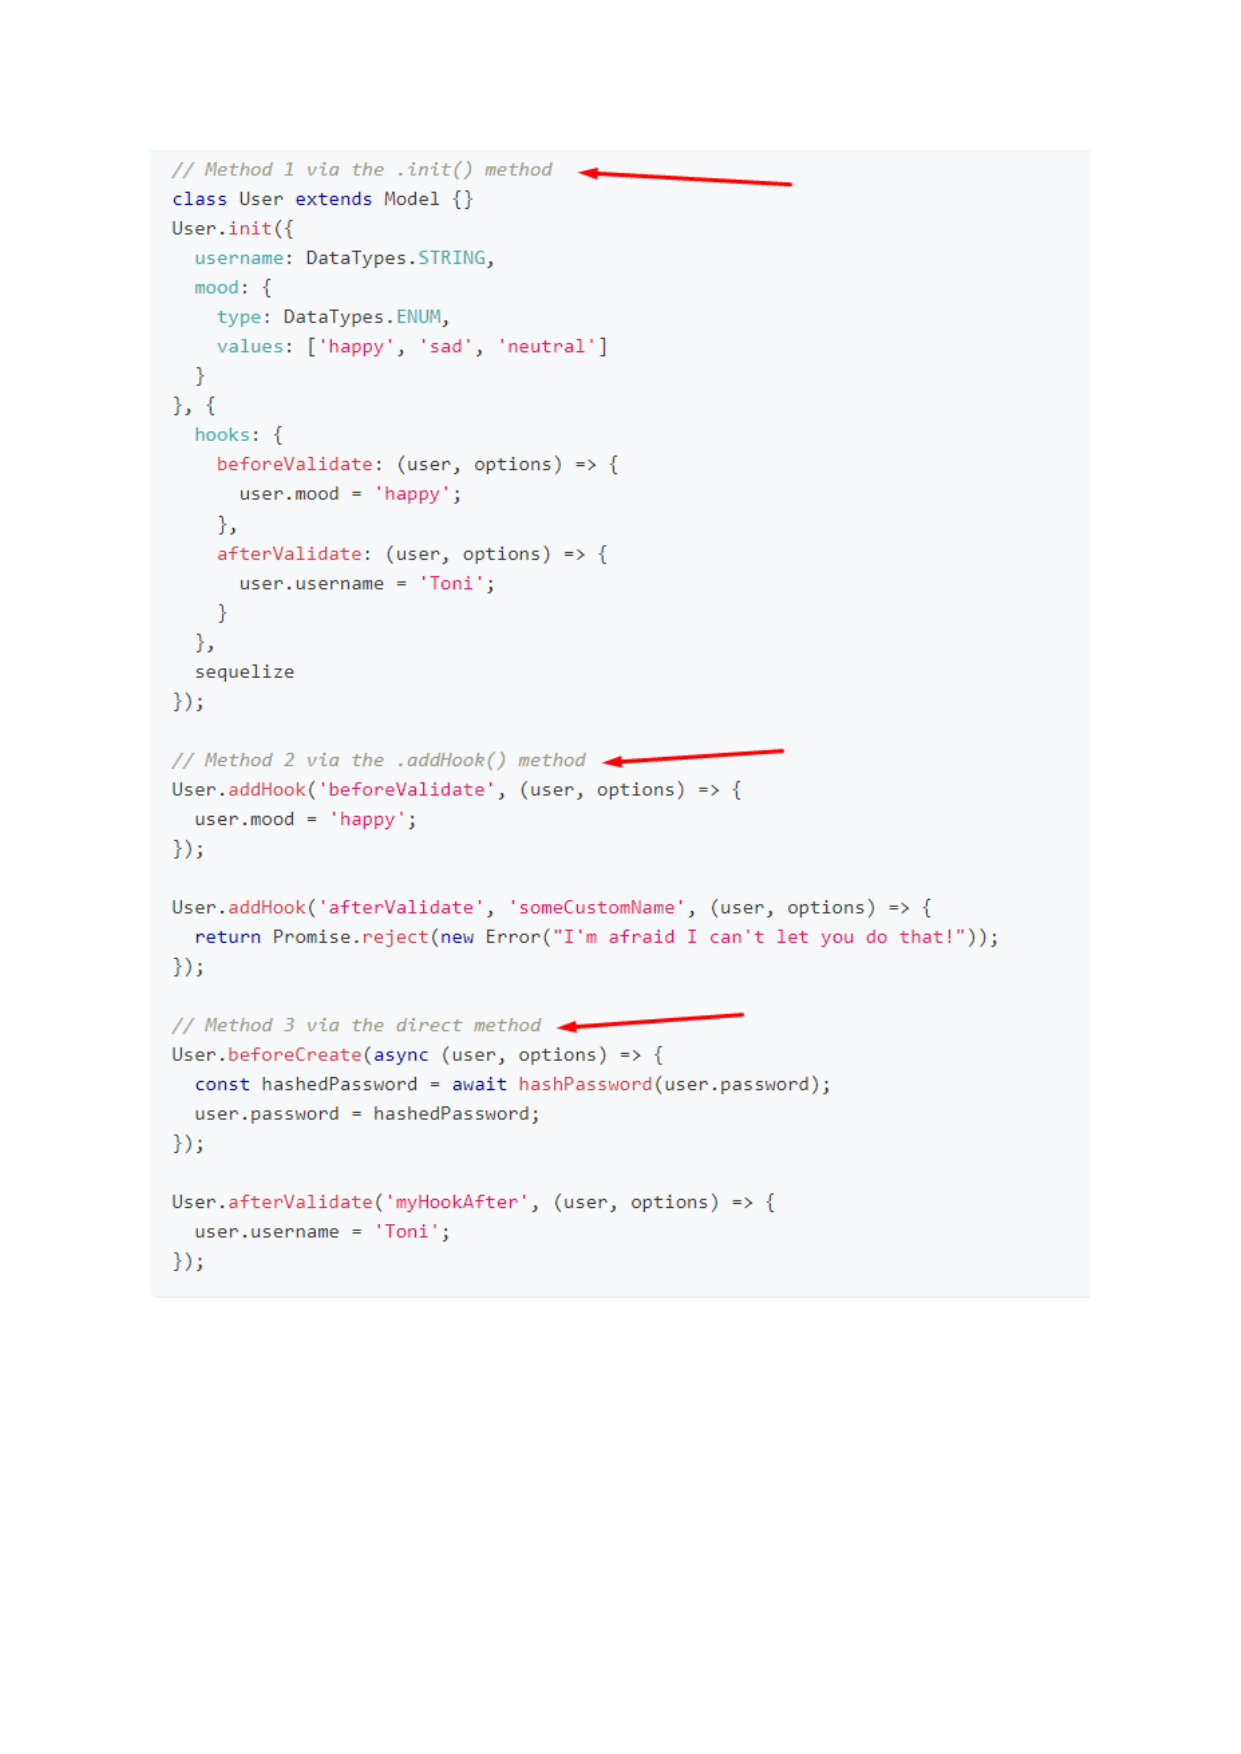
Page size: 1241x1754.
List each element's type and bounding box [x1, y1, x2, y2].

picture [150, 150, 1091, 1298]
